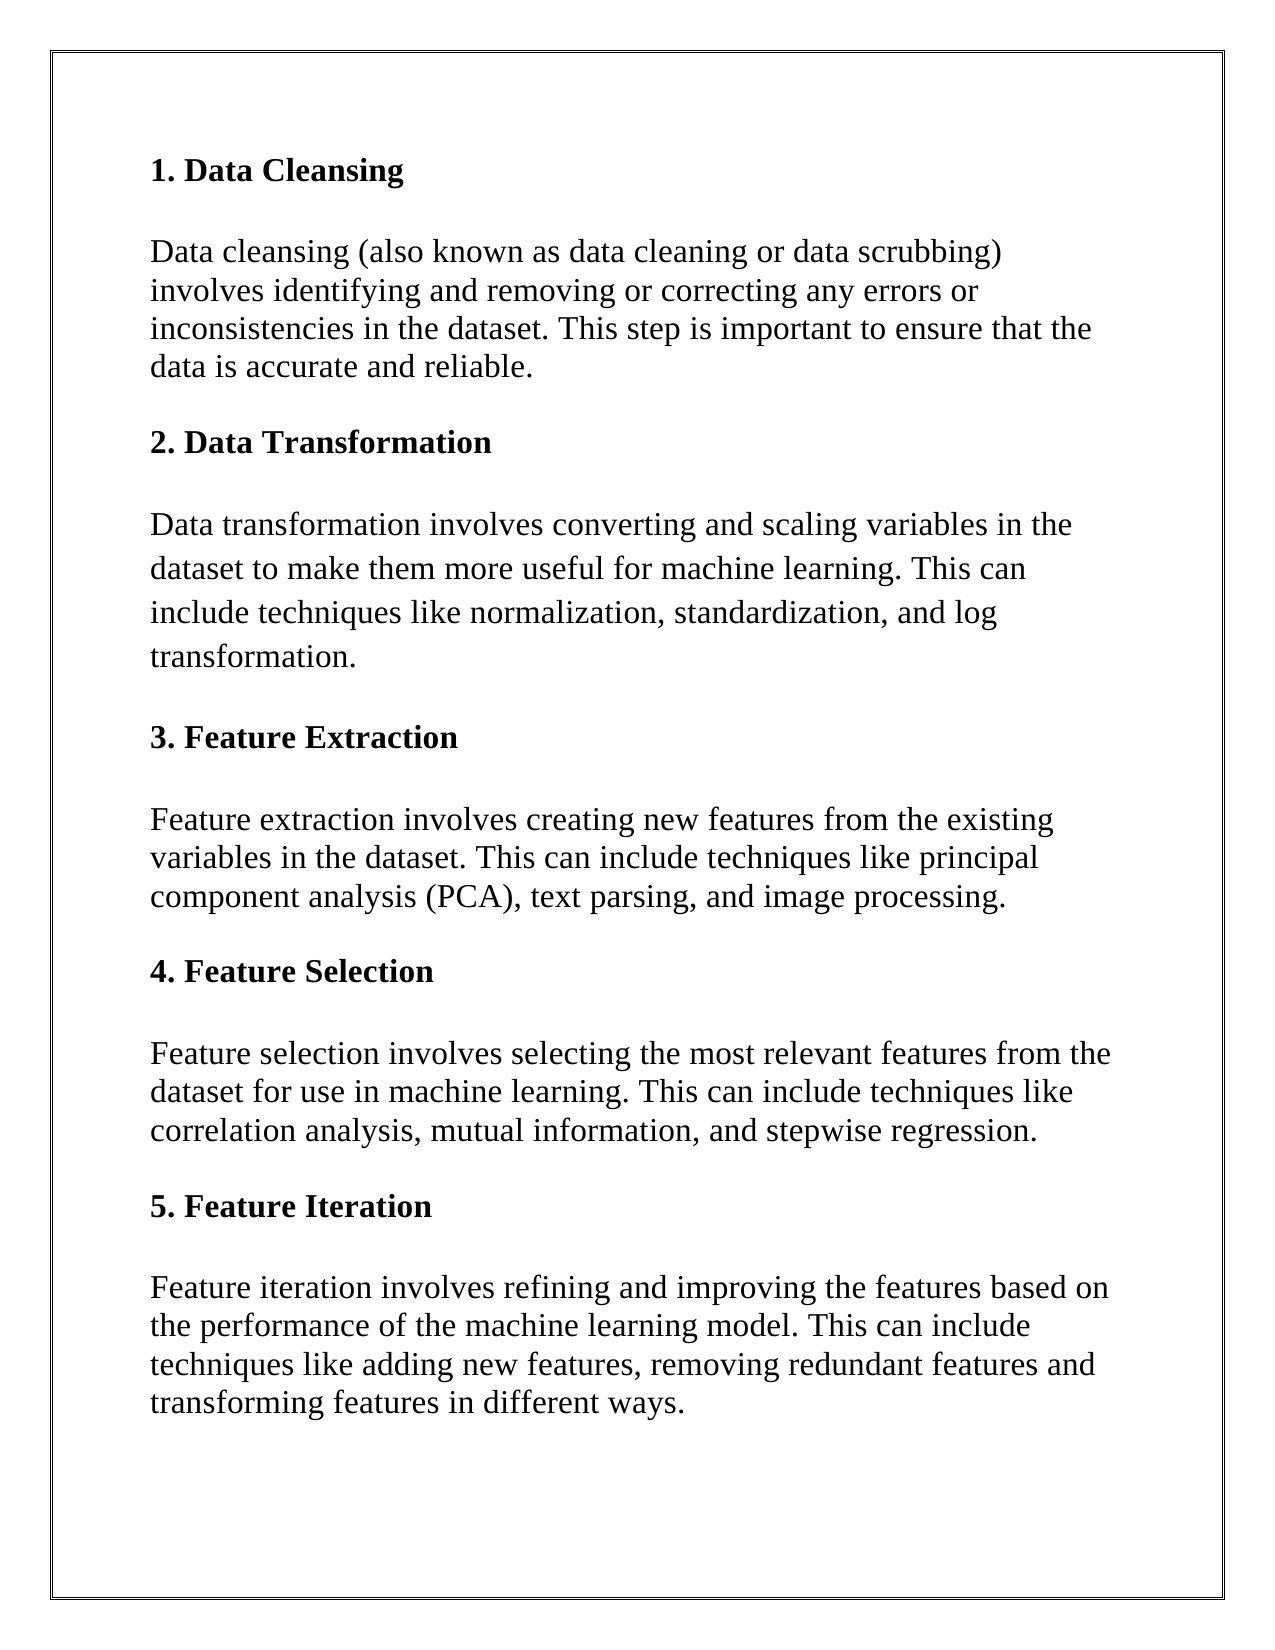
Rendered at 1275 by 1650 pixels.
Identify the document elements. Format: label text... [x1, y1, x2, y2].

text Feature extraction involves creating new features from the existing variables in the dataset. This can include techniques like principal component analysis (PCA), text parsing, and image processing. [150, 799, 1125, 914]
subtitle 1. Data Cleansing [150, 150, 1125, 188]
subtitle 4. Feature Selection [150, 952, 1125, 990]
subtitle 2. Data Transformation [150, 422, 1125, 461]
subtitle Data transformation involves converting and scaling variables in the dataset to make them more useful for machine learning. This can include techniques like normalization, standardization, and log transformation. [150, 504, 1125, 674]
subtitle 5. Feature Iteration [150, 1186, 1125, 1224]
text Feature selection involves selecting the most relevant features from the dataset for use in machine learning. This can include techniques like correlation analysis, mutual information, and stepwise regression. [150, 1033, 1125, 1148]
subtitle 3. Feature Extraction [150, 718, 1125, 756]
text Data cleansing (also known as data cleaning or data scrubbing) involves identifying and removing or correcting any errors or inconsistencies in the dataset. This step is important to ensure that the data is accurate and reliable. [150, 232, 1125, 385]
text Feature iteration involves refining and improving the features based on the performance of the machine learning model. This can include techniques like adding new features, removing redundant features and transforming features in different ways. [150, 1267, 1125, 1421]
